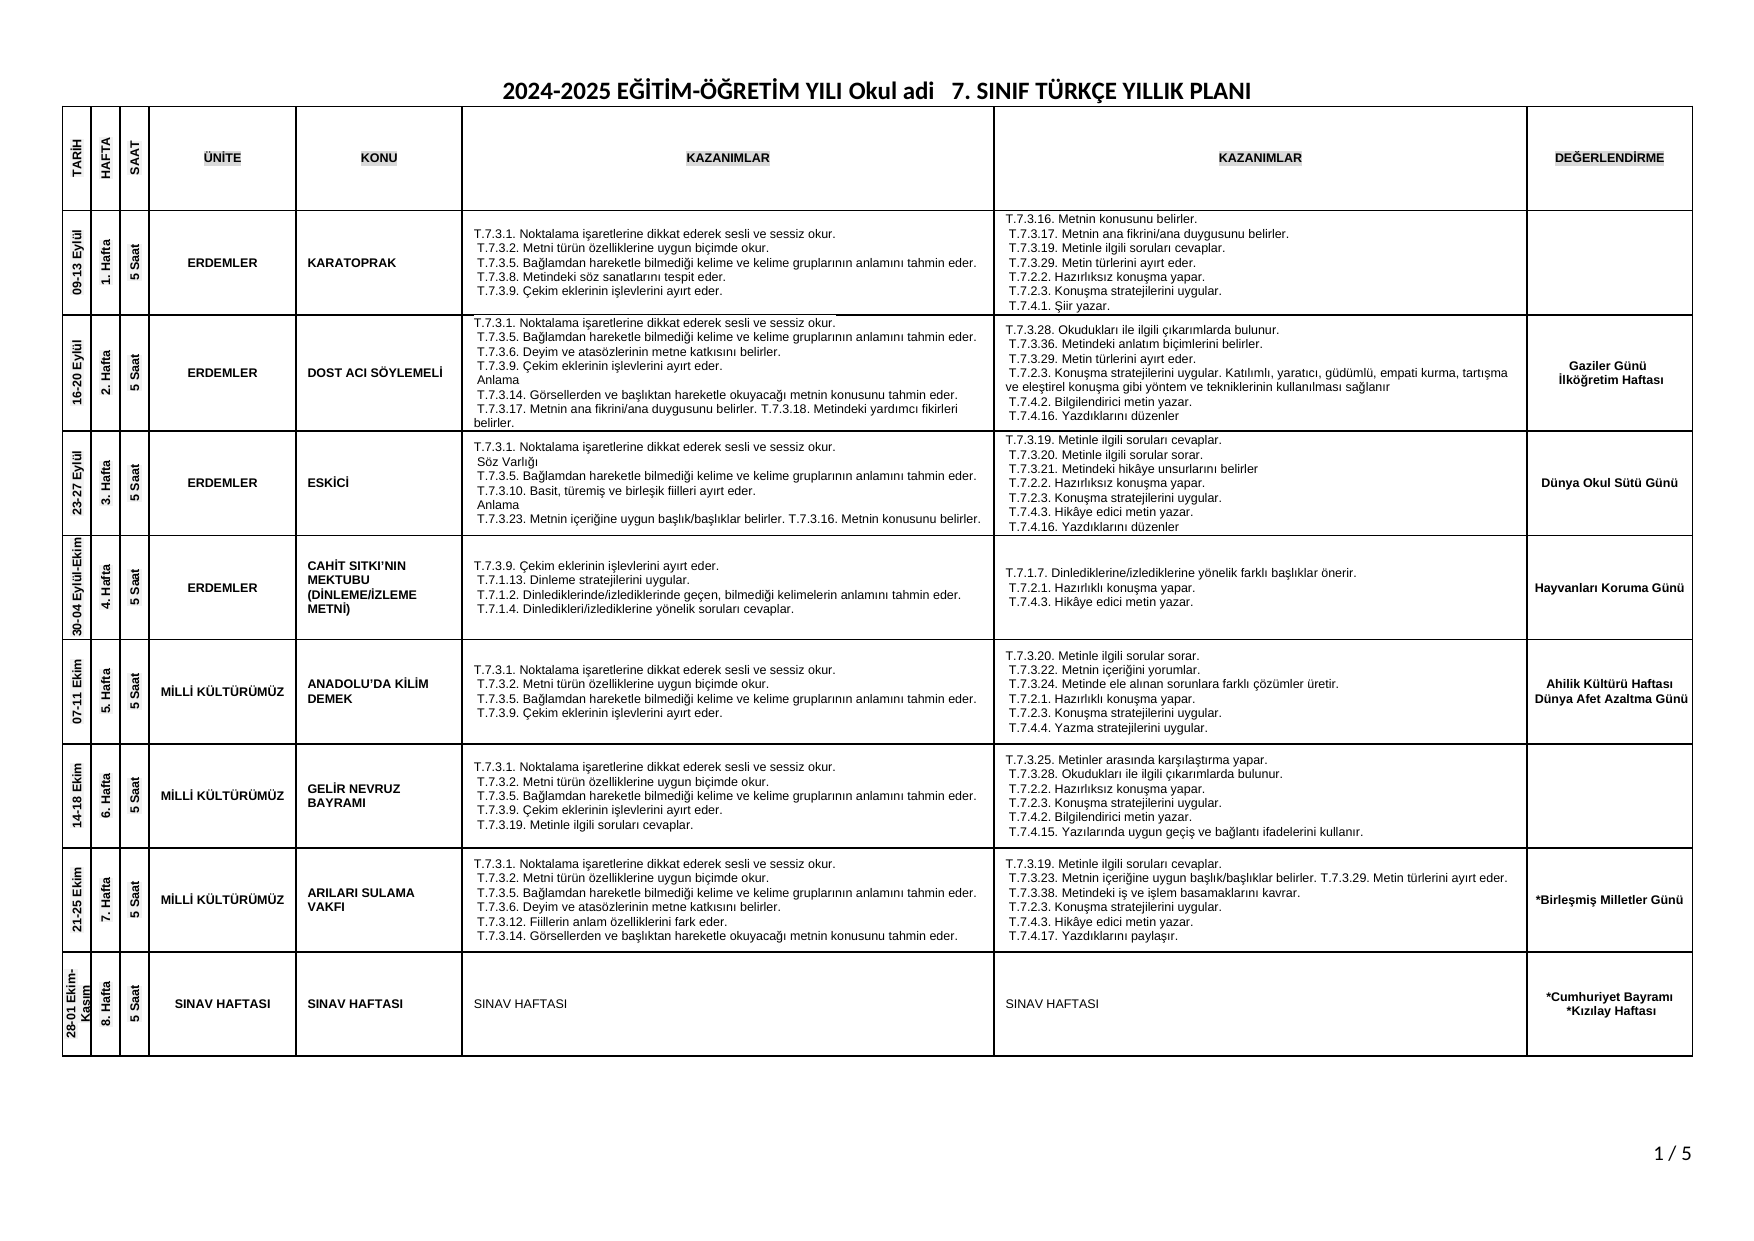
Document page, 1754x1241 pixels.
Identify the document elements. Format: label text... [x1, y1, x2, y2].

table_cell MİLLİ KÜLTÜRÜMÜZ [150, 640, 295, 743]
table_cell 5 Saat [121, 640, 148, 743]
table_cell [1528, 745, 1692, 847]
table_header SAAT [121, 107, 148, 210]
table_cell [1528, 211, 1692, 314]
table_cell 6. Hafta [92, 745, 119, 847]
table_cell T.7.3.1. Noktalama işaretlerine dikkat ederek sesli ve sessiz okur. T.7.3.2. Metni türün özelliklerine uygun biçimde okur. T.7.3.5. Bağlamdan hareketle bilmediği kelime ve kelime gruplarının anlamını tahmin eder. T.7.3.9. Çekim eklerinin işlevlerini ayırt eder. T.7.3.19. Metinle ilgili soruları cevaplar. [463, 745, 993, 847]
table_cell 7. Hafta [92, 849, 119, 951]
table_header KONU [297, 107, 461, 210]
table_cell MİLLİ KÜLTÜRÜMÜZ [150, 849, 295, 951]
table_cell 09-13 Eylül [63, 211, 90, 314]
table_cell 3. Hafta [92, 432, 119, 534]
table_header KAZANIMLAR [463, 107, 993, 210]
table_cell ARILARI SULAMA VAKFI [297, 849, 461, 951]
table_cell Dünya Okul Sütü Günü [1528, 432, 1692, 534]
table_cell T.7.3.28. Okudukları ile ilgili çıkarımlarda bulunur. T.7.3.36. Metindeki anlatım biçimlerini belirler. T.7.3.29. Metin türlerini ayırt eder. T.7.2.3. Konuşma stratejilerini uygular. Katılımlı, yaratıcı, güdümlü, empati kurma, tartışma ve eleştirel konuşma gibi yöntem ve tekniklerinin kullanılması sağlanır T.7.4.2. Bilgilendirici metin yazar. T.7.4.16. Yazdıklarını düzenler [995, 316, 1526, 430]
table_cell T.7.3.19. Metinle ilgili soruları cevaplar. T.7.3.20. Metinle ilgili sorular sorar. T.7.3.21. Metindeki hikâye unsurlarını belirler T.7.2.2. Hazırlıksız konuşma yapar. T.7.2.3. Konuşma stratejilerini uygular. T.7.4.3. Hikâye edici metin yazar. T.7.4.16. Yazdıklarını düzenler [995, 432, 1526, 534]
table_cell *Birleşmiş Milletler Günü [1528, 849, 1692, 951]
table_cell 1. Hafta [92, 211, 119, 314]
table_cell T.7.3.1. Noktalama işaretlerine dikkat ederek sesli ve sessiz okur. Söz Varlığı T.7.3.5. Bağlamdan hareketle bilmediği kelime ve kelime gruplarının anlamını tahmin eder. T.7.3.10. Basit, türemiş ve birleşik fiilleri ayırt eder. Anlama T.7.3.23. Metnin içeriğine uygun başlık/başlıklar belirler. T.7.3.16. Metnin konusunu belirler. [463, 432, 993, 534]
table_cell 8. Hafta [92, 953, 119, 1055]
table_header TARİH [63, 107, 90, 210]
table_cell 30-04 Eylül-Ekim [63, 536, 90, 639]
table_cell 5. Hafta [92, 640, 119, 743]
table_cell T.7.3.25. Metinler arasında karşılaştırma yapar. T.7.3.28. Okudukları ile ilgili çıkarımlarda bulunur. T.7.2.2. Hazırlıksız konuşma yapar. T.7.2.3. Konuşma stratejilerini uygular. T.7.4.2. Bilgilendirici metin yazar. T.7.4.15. Yazılarında uygun geçiş ve bağlantı ifadelerini kullanır. [995, 745, 1526, 847]
table_cell ANADOLU’DA KİLİM DEMEK [297, 640, 461, 743]
table_header HAFTA [92, 107, 119, 210]
table_cell ERDEMLER [150, 211, 295, 314]
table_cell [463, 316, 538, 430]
table_cell 5 Saat [121, 953, 148, 1055]
table_header KAZANIMLAR [995, 107, 1526, 210]
table_cell Ahilik Kültürü Haftası Dünya Afet Azaltma Günü [1528, 640, 1692, 743]
table_cell ESKİCİ [297, 432, 461, 534]
table_cell 28-01 Ekim-Kasım [63, 953, 90, 1055]
table_cell GELİR NEVRUZ BAYRAMI [297, 745, 461, 847]
table_cell KARATOPRAK [297, 211, 461, 314]
table_cell Gaziler Günü İlköğretim Haftası [1528, 316, 1692, 430]
table_cell SINAV HAFTASI [150, 953, 295, 1055]
table_cell ERDEMLER [150, 432, 295, 534]
table_cell ERDEMLER [150, 316, 295, 430]
table_cell T.7.3.20. Metinle ilgili sorular sorar. T.7.3.22. Metnin içeriğini yorumlar. T.7.3.24. Metinde ele alınan sorunlara farklı çözümler üretir. T.7.2.1. Hazırlıklı konuşma yapar. T.7.2.3. Konuşma stratejilerini uygular. T.7.4.4. Yazma stratejilerini uygular. [995, 640, 1526, 743]
table_cell 4. Hafta [92, 536, 119, 639]
table_cell 23-27 Eylül [63, 432, 90, 534]
table_cell CAHİT SITKI’NIN MEKTUBU (DİNLEME/İZLEME METNİ) [297, 536, 461, 639]
table_cell SINAV HAFTASI [297, 953, 461, 1055]
table_cell 5 Saat [121, 745, 148, 847]
table_cell 5 Saat [121, 432, 148, 534]
table_cell T.7.3.9. Çekim eklerinin işlevlerini ayırt eder. T.7.1.13. Dinleme stratejilerini uygular. T.7.1.2. Dinlediklerinde/izlediklerinde geçen, bilmediği kelimelerin anlamını tahmin eder. T.7.1.4. Dinledikleri/izlediklerine yönelik soruları cevaplar. [463, 536, 993, 639]
table_cell T.7.3.1. Noktalama işaretlerine dikkat ederek sesli ve sessiz okur. T.7.3.5. Bağlamdan hareketle bilmediği kelime ve kelime gruplarının anlamını tahmin eder. T.7.3.6. Deyim ve atasözlerinin metne katkısını belirler. T.7.3.9. Çekim eklerinin işlevlerini ayırt eder. Anlama T.7.3.14. Görsellerden ve başlıktan hareketle okuyacağı metnin konusunu tahmin eder. T.7.3.17. Metnin ana fikrini/ana duygusunu belirler. T.7.3.18. Metindeki yardımcı fikirleri belirler. [514, 316, 993, 430]
table_cell ERDEMLER [150, 536, 295, 639]
table_cell 21-25 Ekim [63, 849, 90, 951]
table_cell T.7.3.16. Metnin konusunu belirler. T.7.3.17. Metnin ana fikrini/ana duygusunu belirler. T.7.3.19. Metinle ilgili soruları cevaplar. T.7.3.29. Metin türlerini ayırt eder. T.7.2.2. Hazırlıksız konuşma yapar. T.7.2.3. Konuşma stratejilerini uygular. T.7.4.1. Şiir yazar. [995, 211, 1526, 314]
table_cell 2. Hafta [92, 316, 119, 430]
table_header DEĞERLENDİRME [1528, 107, 1692, 210]
table_cell Hayvanları Koruma Günü [1528, 536, 1692, 639]
table_cell DOST ACI SÖYLEMELİ [297, 316, 461, 430]
table_cell T.7.3.1. Noktalama işaretlerine dikkat ederek sesli ve sessiz okur. T.7.3.2. Metni türün özelliklerine uygun biçimde okur. T.7.3.5. Bağlamdan hareketle bilmediği kelime ve kelime gruplarının anlamını tahmin eder. T.7.3.9. Çekim eklerinin işlevlerini ayırt eder. [463, 640, 993, 743]
table_cell MİLLİ KÜLTÜRÜMÜZ [150, 745, 295, 847]
table_cell T.7.3.19. Metinle ilgili soruları cevaplar. T.7.3.23. Metnin içeriğine uygun başlık/başlıklar belirler. T.7.3.29. Metin türlerini ayırt eder. T.7.3.38. Metindeki iş ve işlem basamaklarını kavrar. T.7.2.3. Konuşma stratejilerini uygular. T.7.4.3. Hikâye edici metin yazar. T.7.4.17. Yazdıklarını paylaşır. [995, 849, 1526, 951]
table_cell 5 Saat [121, 211, 148, 314]
table_header ÜNİTE [150, 107, 295, 210]
table_cell SINAV HAFTASI [463, 953, 993, 1055]
table_cell SINAV HAFTASI [995, 953, 1526, 1055]
table_cell T.7.1.7. Dinlediklerine/izlediklerine yönelik farklı başlıklar önerir. T.7.2.1. Hazırlıklı konuşma yapar. T.7.4.3. Hikâye edici metin yazar. [995, 536, 1526, 639]
table_cell *Cumhuriyet Bayramı *Kızılay Haftası [1528, 953, 1692, 1055]
table_cell 07-11 Ekim [63, 640, 90, 743]
table_cell 14-18 Ekim [63, 745, 90, 847]
table_cell T.7.3.1. Noktalama işaretlerine dikkat ederek sesli ve sessiz okur. T.7.3.2. Metni türün özelliklerine uygun biçimde okur. T.7.3.5. Bağlamdan hareketle bilmediği kelime ve kelime gruplarının anlamını tahmin eder. T.7.3.6. Deyim ve atasözlerinin metne katkısını belirler. T.7.3.12. Fiillerin anlam özelliklerini fark eder. T.7.3.14. Görsellerden ve başlıktan hareketle okuyacağı metnin konusunu tahmin eder. [463, 849, 993, 951]
table_cell 5 Saat [121, 849, 148, 951]
table_cell 5 Saat [121, 536, 148, 639]
table_cell 5 Saat [121, 316, 148, 430]
table_cell 16-20 Eylül [63, 316, 90, 430]
table_cell T.7.3.1. Noktalama işaretlerine dikkat ederek sesli ve sessiz okur. T.7.3.2. Metni türün özelliklerine uygun biçimde okur. T.7.3.5. Bağlamdan hareketle bilmediği kelime ve kelime gruplarının anlamını tahmin eder. T.7.3.8. Metindeki söz sanatlarını tespit eder. T.7.3.9. Çekim eklerinin işlevlerini ayırt eder. [463, 211, 993, 314]
